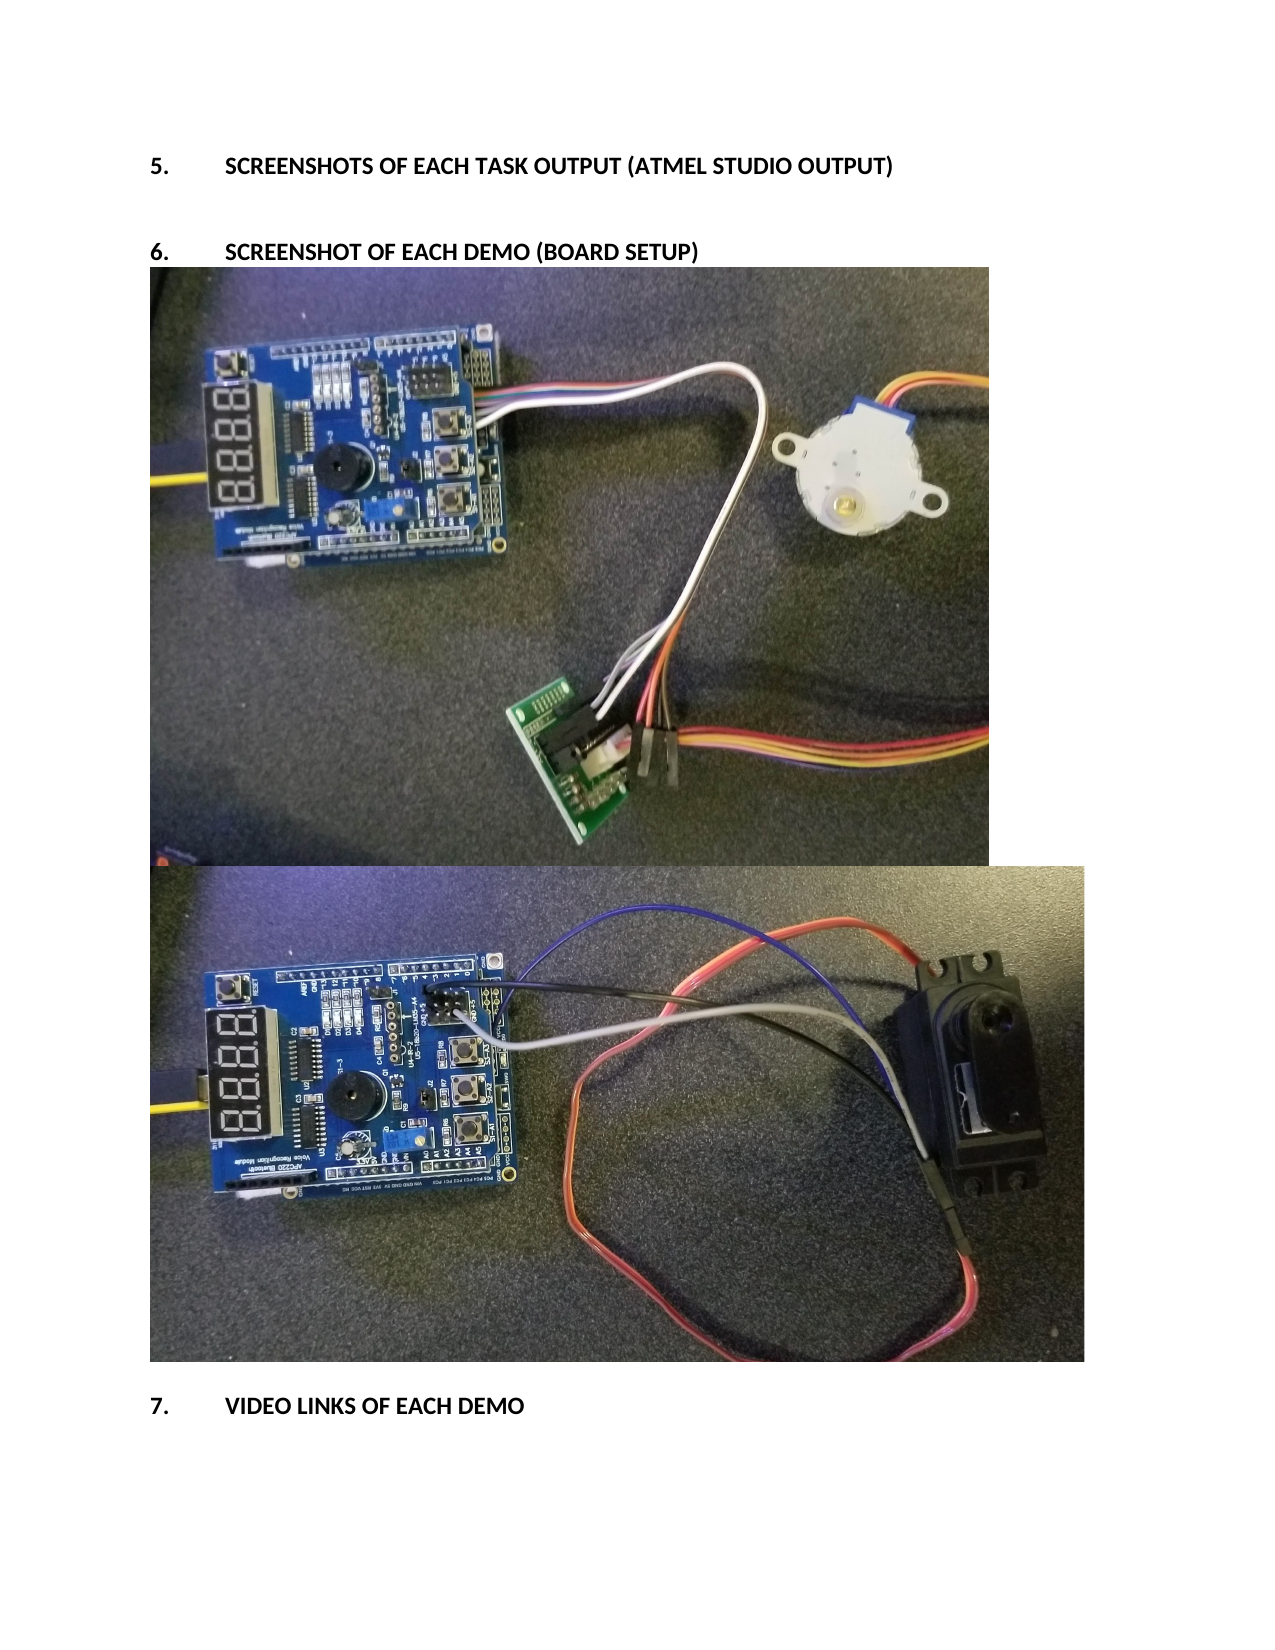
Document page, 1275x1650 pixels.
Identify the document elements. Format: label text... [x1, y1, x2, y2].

list SCREENSHOTS OF EACH TASK OUTPUT (ATMEL STUDIO OUTPUT) [150, 150, 1125, 181]
list VIDEO LINKS OF EACH DEMO [150, 1390, 1125, 1420]
picture [150, 267, 1085, 1362]
list SCREENSHOT OF EACH DEMO (BOARD SETUP) [150, 237, 1125, 267]
